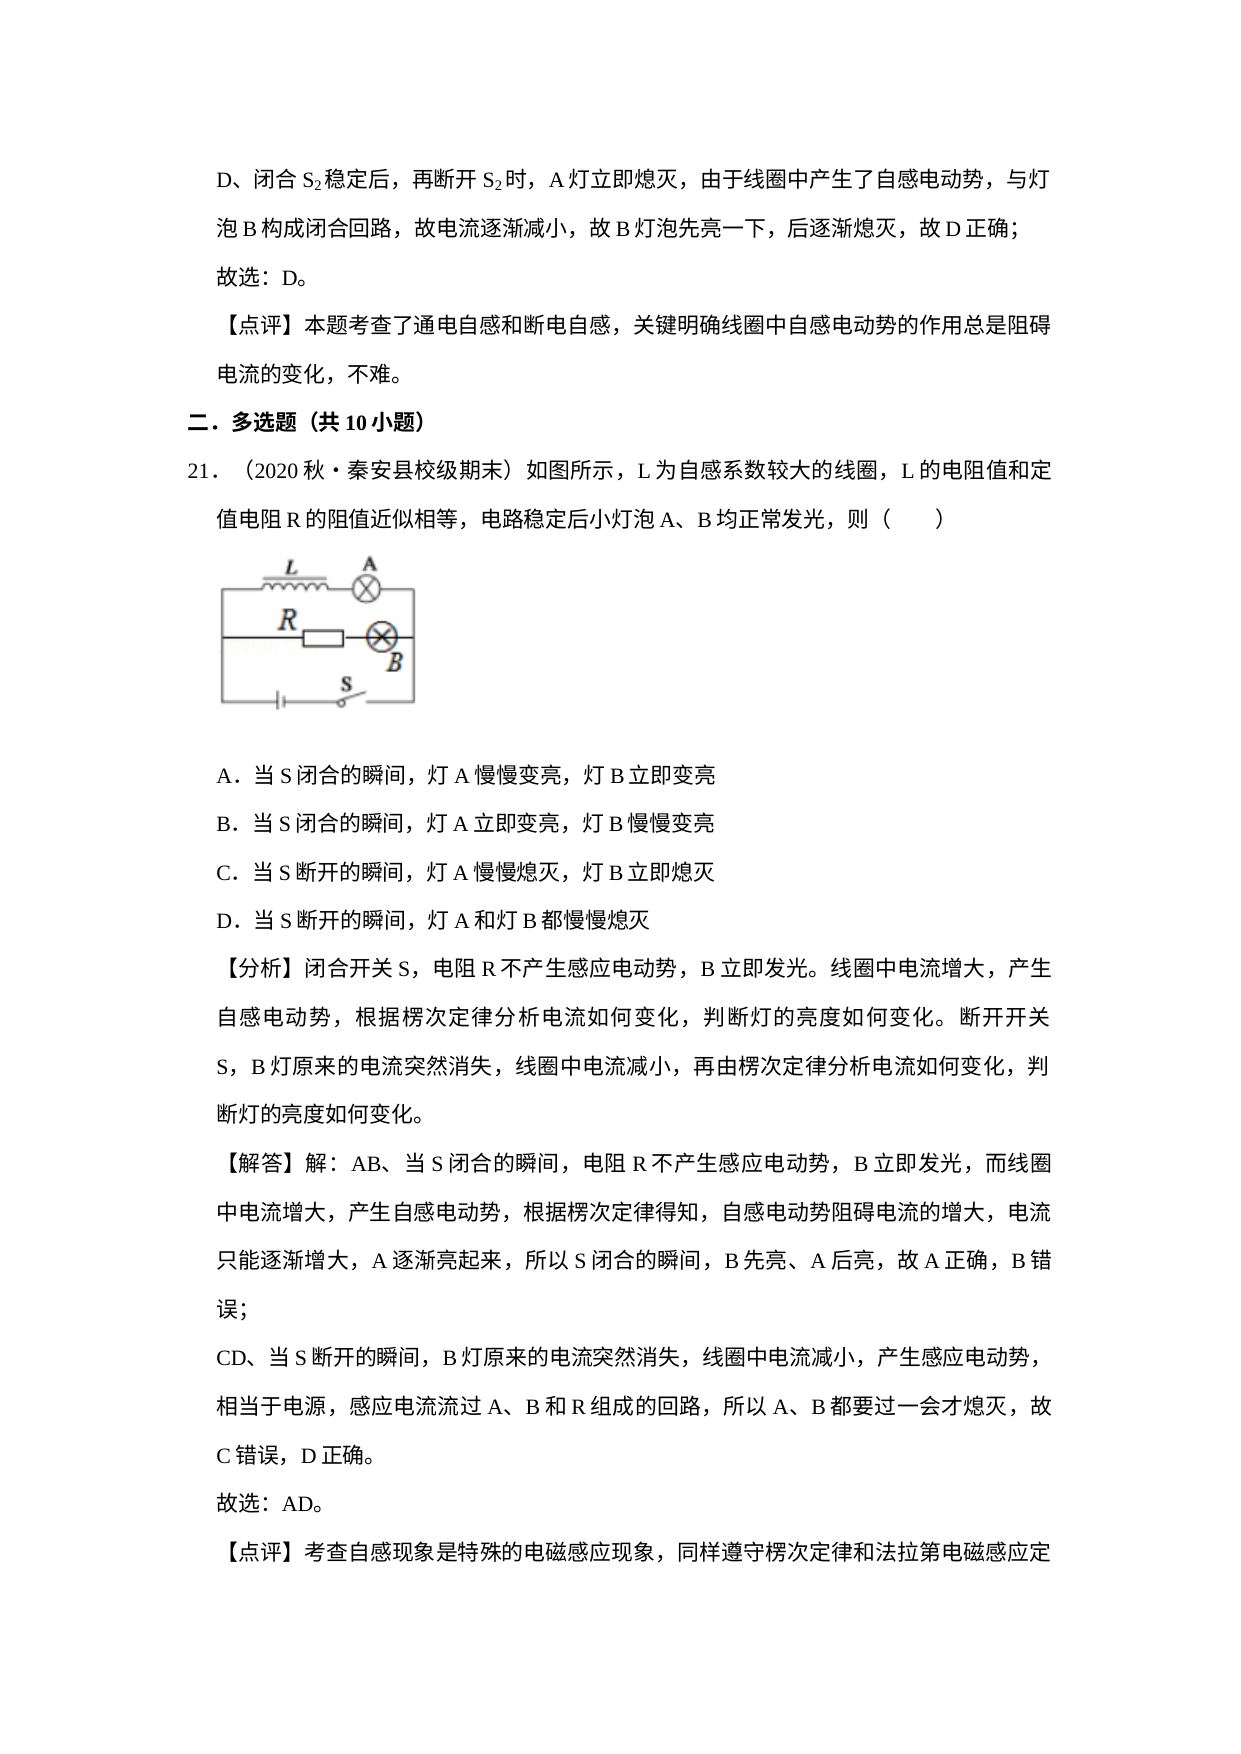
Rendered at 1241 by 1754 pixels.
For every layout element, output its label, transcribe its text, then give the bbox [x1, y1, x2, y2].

text 【分析】闭合开关S，电阻R不产生感应电动势，B立即发光。线圈中电流增大，产生自感电动势，根据楞次定律分析电流如何变化，判断灯的亮度如何变化。断开开关S，B灯原来的电流突然消失，线圈中电流减小，再由楞次定律分析电流如何变化，判断灯的亮度如何变化。 [216, 951, 1053, 1129]
text 故选：AD。 [216, 1486, 1053, 1518]
text 21．（2020秋•秦安县校级期末）如图所示，L为自感系数较大的线圈，L的电阻值和定值电阻R的阻值近似相等，电路稳定后小灯泡A、B均正常发光，则（ ） [187, 453, 1053, 534]
text B．当S闭合的瞬间，灯A立即变亮，灯B慢慢变亮 [187, 806, 1053, 838]
text D．当S断开的瞬间，灯A和灯B都慢慢熄灭 [187, 902, 1053, 935]
text A．当S闭合的瞬间，灯A慢慢变亮，灯B立即变亮 [187, 757, 1053, 790]
text C．当S断开的瞬间，灯A慢慢熄灭，灯B立即熄灭 [187, 854, 1053, 887]
text 【解答】解：AB、当S闭合的瞬间，电阻R不产生感应电动势，B立即发光，而线圈中电流增大，产生自感电动势，根据楞次定律得知，自感电动势阻碍电流的增大，电流只能逐渐增大，A逐渐亮起来，所以S闭合的瞬间，B先亮、A后亮，故A正确，B错误； [216, 1145, 1053, 1324]
text 故选：D。 [216, 259, 1053, 292]
text CD、当S断开的瞬间，B灯原来的电流突然消失，线圈中电流减小，产生感应电动势，相当于电源，感应电流流过A、B和R组成的回路，所以A、B都要过一会才熄灭，故C错误，D正确。 [216, 1340, 1053, 1470]
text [216, 1534, 1053, 1567]
picture [216, 550, 419, 716]
text D、闭合S2稳定后，再断开S2时，A灯立即熄灭，由于线圈中产生了自感电动势，与灯泡B构成闭合回路，故电流逐渐减小，故B灯泡先亮一下，后逐渐熄灭，故D正确； [216, 162, 1053, 243]
text 二．多选题（共10小题） [187, 404, 1053, 437]
text 【点评】本题考查了通电自感和断电自感，关键明确线圈中自感电动势的作用总是阻碍电流的变化，不难。 [216, 307, 1053, 389]
